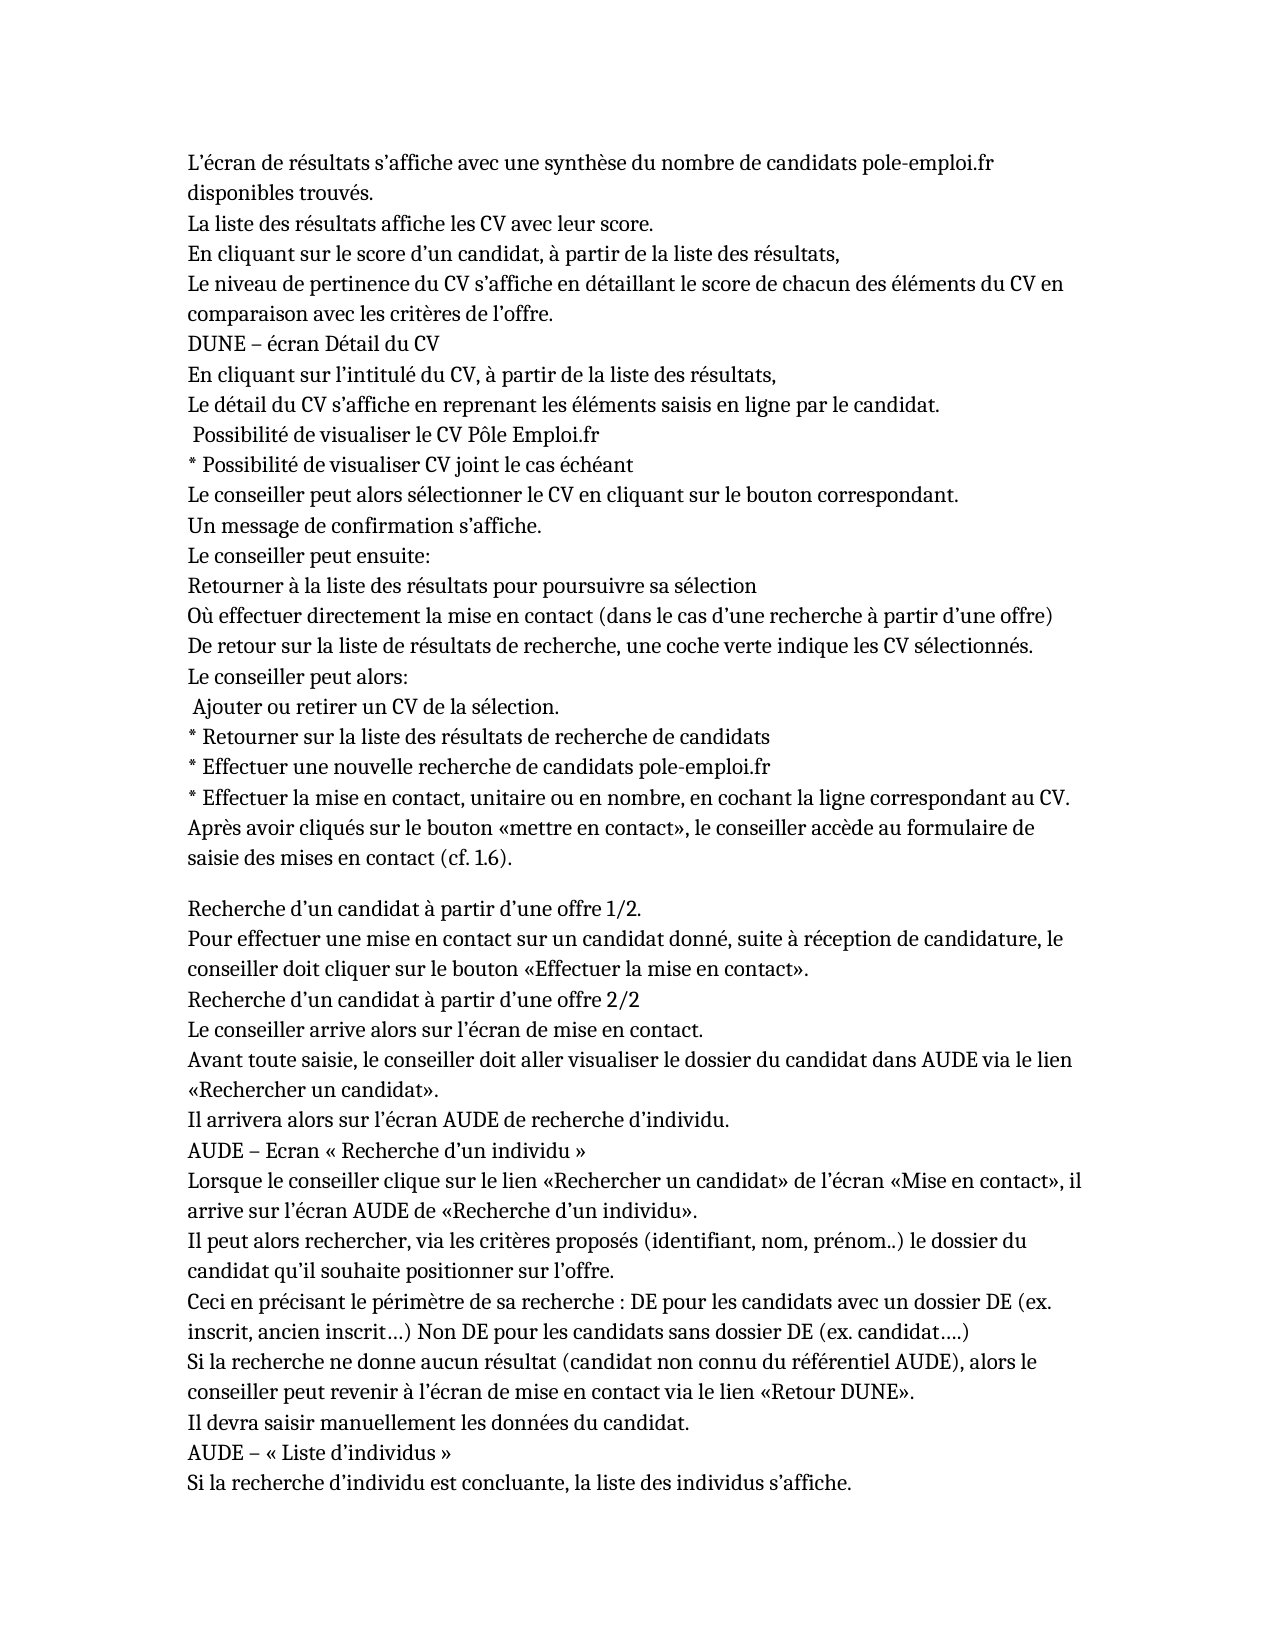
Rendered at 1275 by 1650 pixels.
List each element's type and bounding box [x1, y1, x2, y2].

text [187, 150, 1087, 871]
text [187, 896, 1087, 1496]
